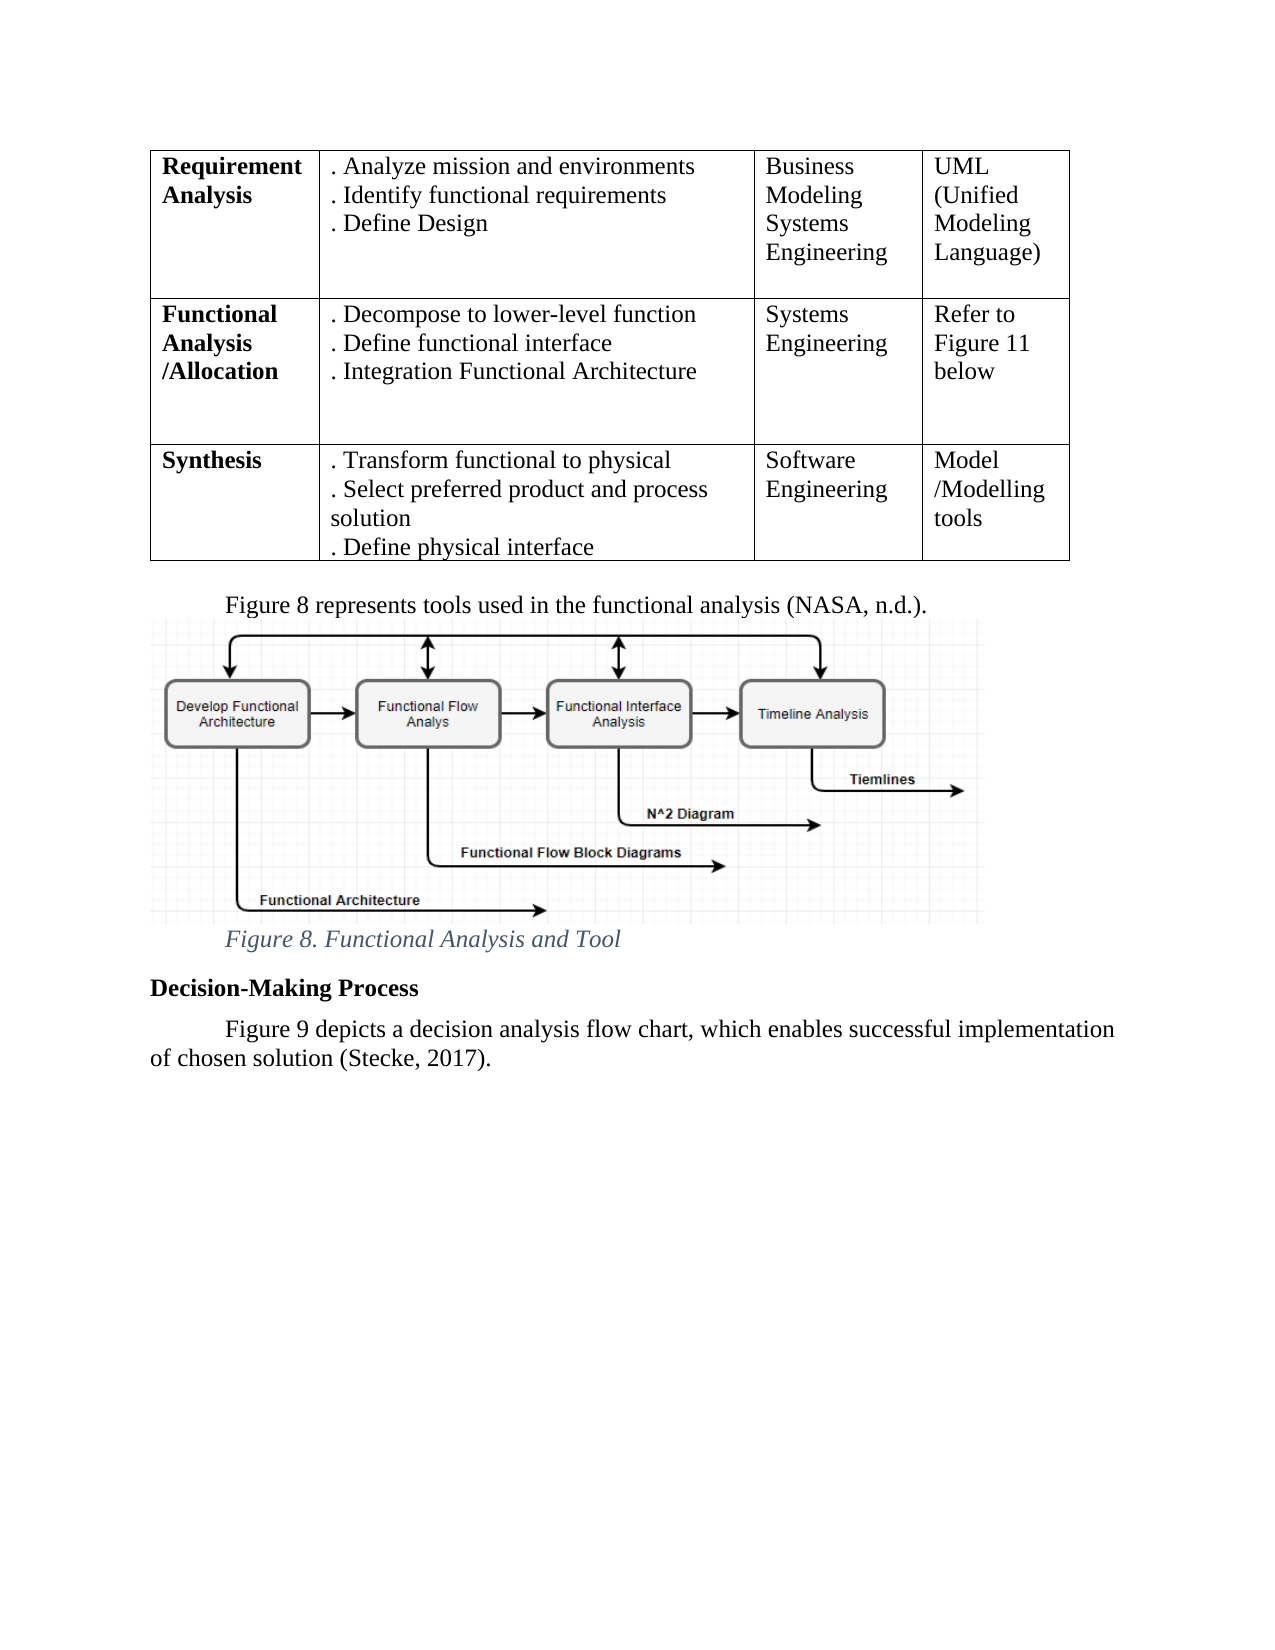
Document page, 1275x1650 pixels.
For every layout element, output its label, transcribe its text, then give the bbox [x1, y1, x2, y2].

table_cell . Analyze mission and environments . Identify functional requirements . Define Design [320, 151, 754, 298]
table_cell Functional Analysis /Allocation [151, 299, 319, 444]
table_cell . Transform functional to physical . Select preferred product and process solution . Define physical interface [320, 445, 754, 560]
text Figure 8 represents tools used in the functional analysis (NASA, n.d.). [150, 590, 1125, 619]
table_cell . Decompose to lower-level function . Define functional interface . Integration Functional Architecture [320, 299, 754, 444]
table_cell Synthesis [151, 445, 319, 560]
text Figure 8. Functional Analysis and Tool [150, 924, 1125, 952]
table_cell Systems Engineering [755, 299, 922, 444]
table_cell Requirement Analysis [151, 151, 319, 298]
table_cell Model /Modelling tools [923, 445, 1069, 560]
table_cell UML (Unified Modeling Language) [923, 151, 1069, 298]
table_cell Software Engineering [755, 445, 922, 560]
picture [150, 618, 985, 924]
table_cell Refer to Figure 11 below [923, 299, 1069, 444]
subtitle Decision-Making Process [150, 973, 1125, 1002]
text Figure 9 depicts a decision analysis flow chart, which enables successful implementation of chosen solution (Stecke, 2017). [150, 1014, 1125, 1072]
table_cell Business Modeling Systems Engineering [755, 151, 922, 298]
